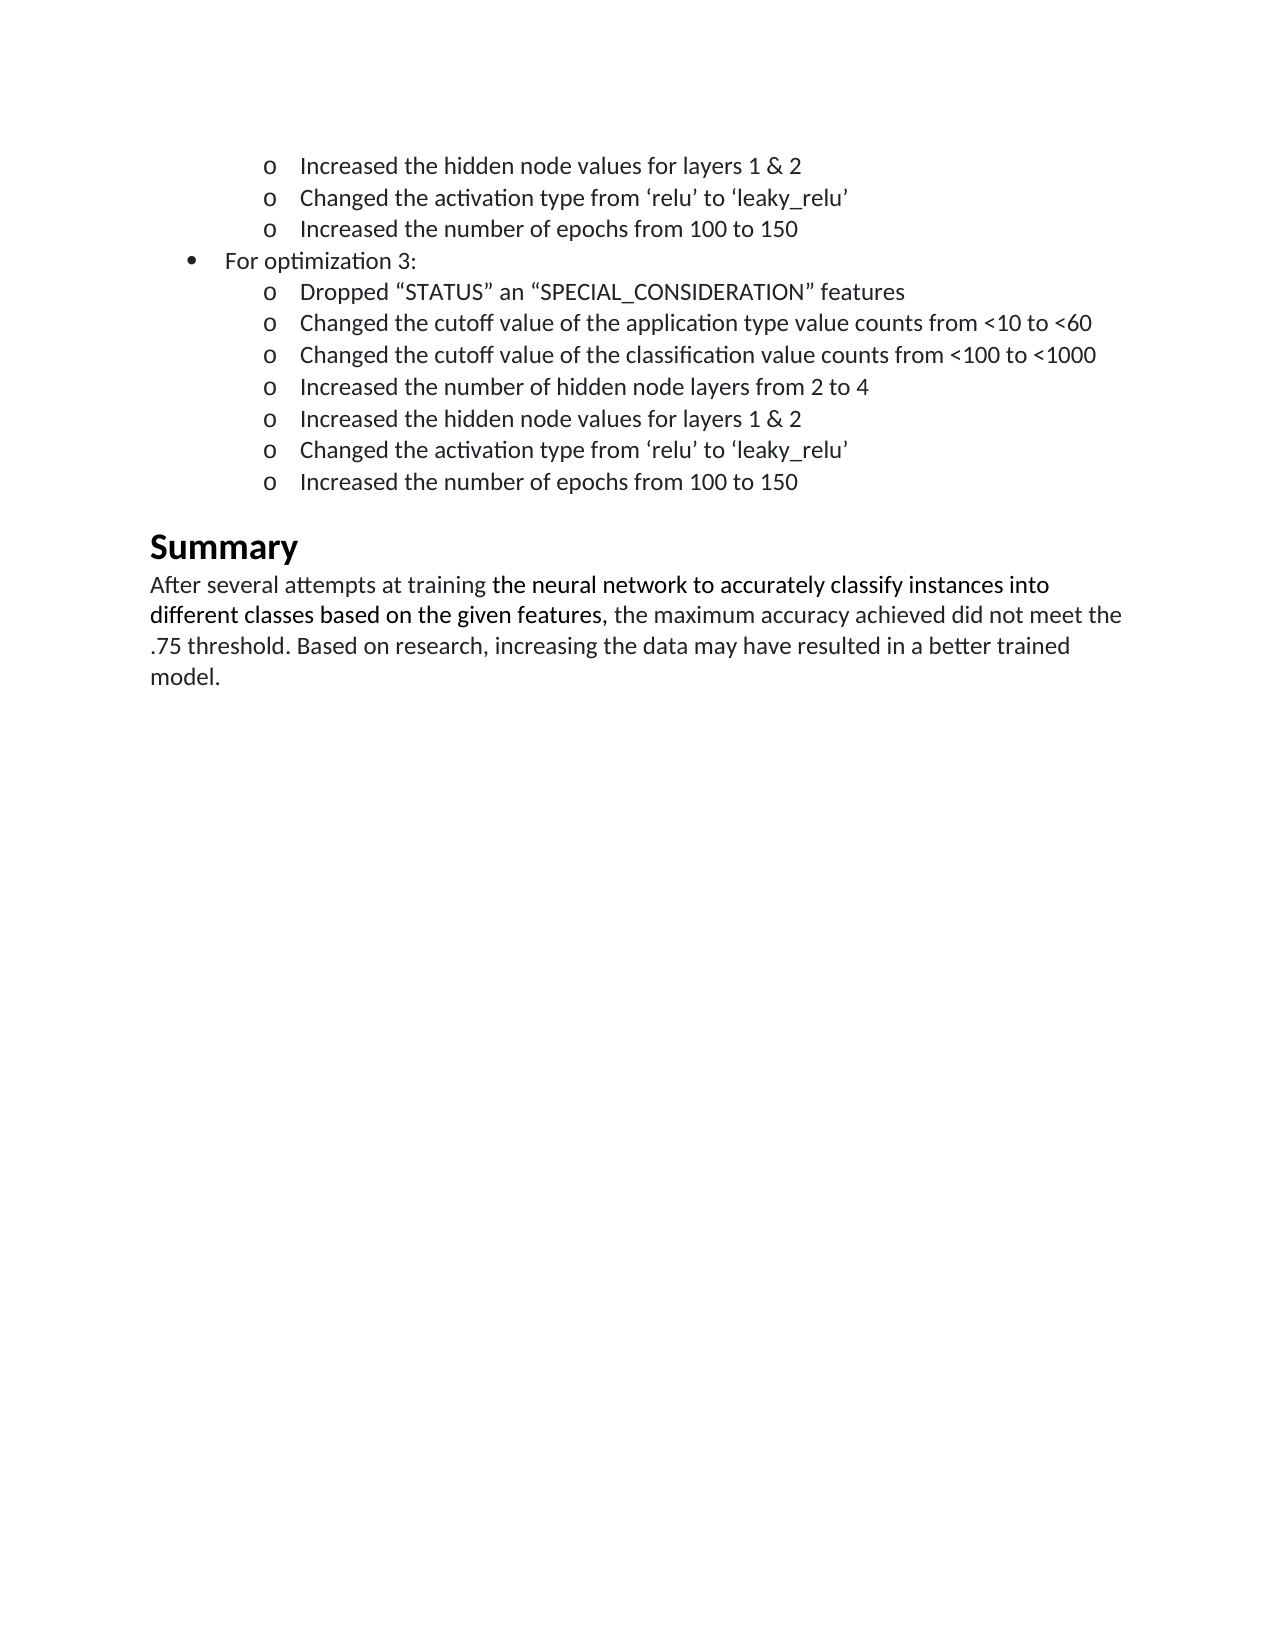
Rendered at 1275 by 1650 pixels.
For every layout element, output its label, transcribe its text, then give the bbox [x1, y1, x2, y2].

list Increased the number of epochs from 100 to 150 [262, 466, 1125, 498]
list Increased the hidden node values for layers 1 & 2 [262, 403, 1125, 435]
list Changed the cutoff value of the classification value counts from <100 to <1000 [262, 339, 1125, 371]
text Summary [150, 523, 1125, 569]
list Changed the activation type from ‘relu’ to ‘leaky_relu’ [262, 435, 1125, 466]
list For optimization 3: [187, 245, 1125, 276]
list Increased the hidden node values for layers 1 & 2 [262, 150, 1125, 182]
list Increased the number of epochs from 100 to 150 [262, 213, 1125, 245]
list Changed the cutoff value of the application type value counts from <10 to <60 [262, 308, 1125, 339]
text After several attempts at training the neural network to accurately classify instances into different classes based on the given features, the maximum accuracy achieved did not meet the .75 threshold. Based on research, increasing the data may have resulted in a better trained model. [150, 569, 1125, 691]
list Dropped “STATUS” an “SPECIAL_CONSIDERATION” features [262, 276, 1125, 308]
list Increased the number of hidden node layers from 2 to 4 [262, 371, 1125, 403]
list Changed the activation type from ‘relu’ to ‘leaky_relu’ [262, 182, 1125, 213]
